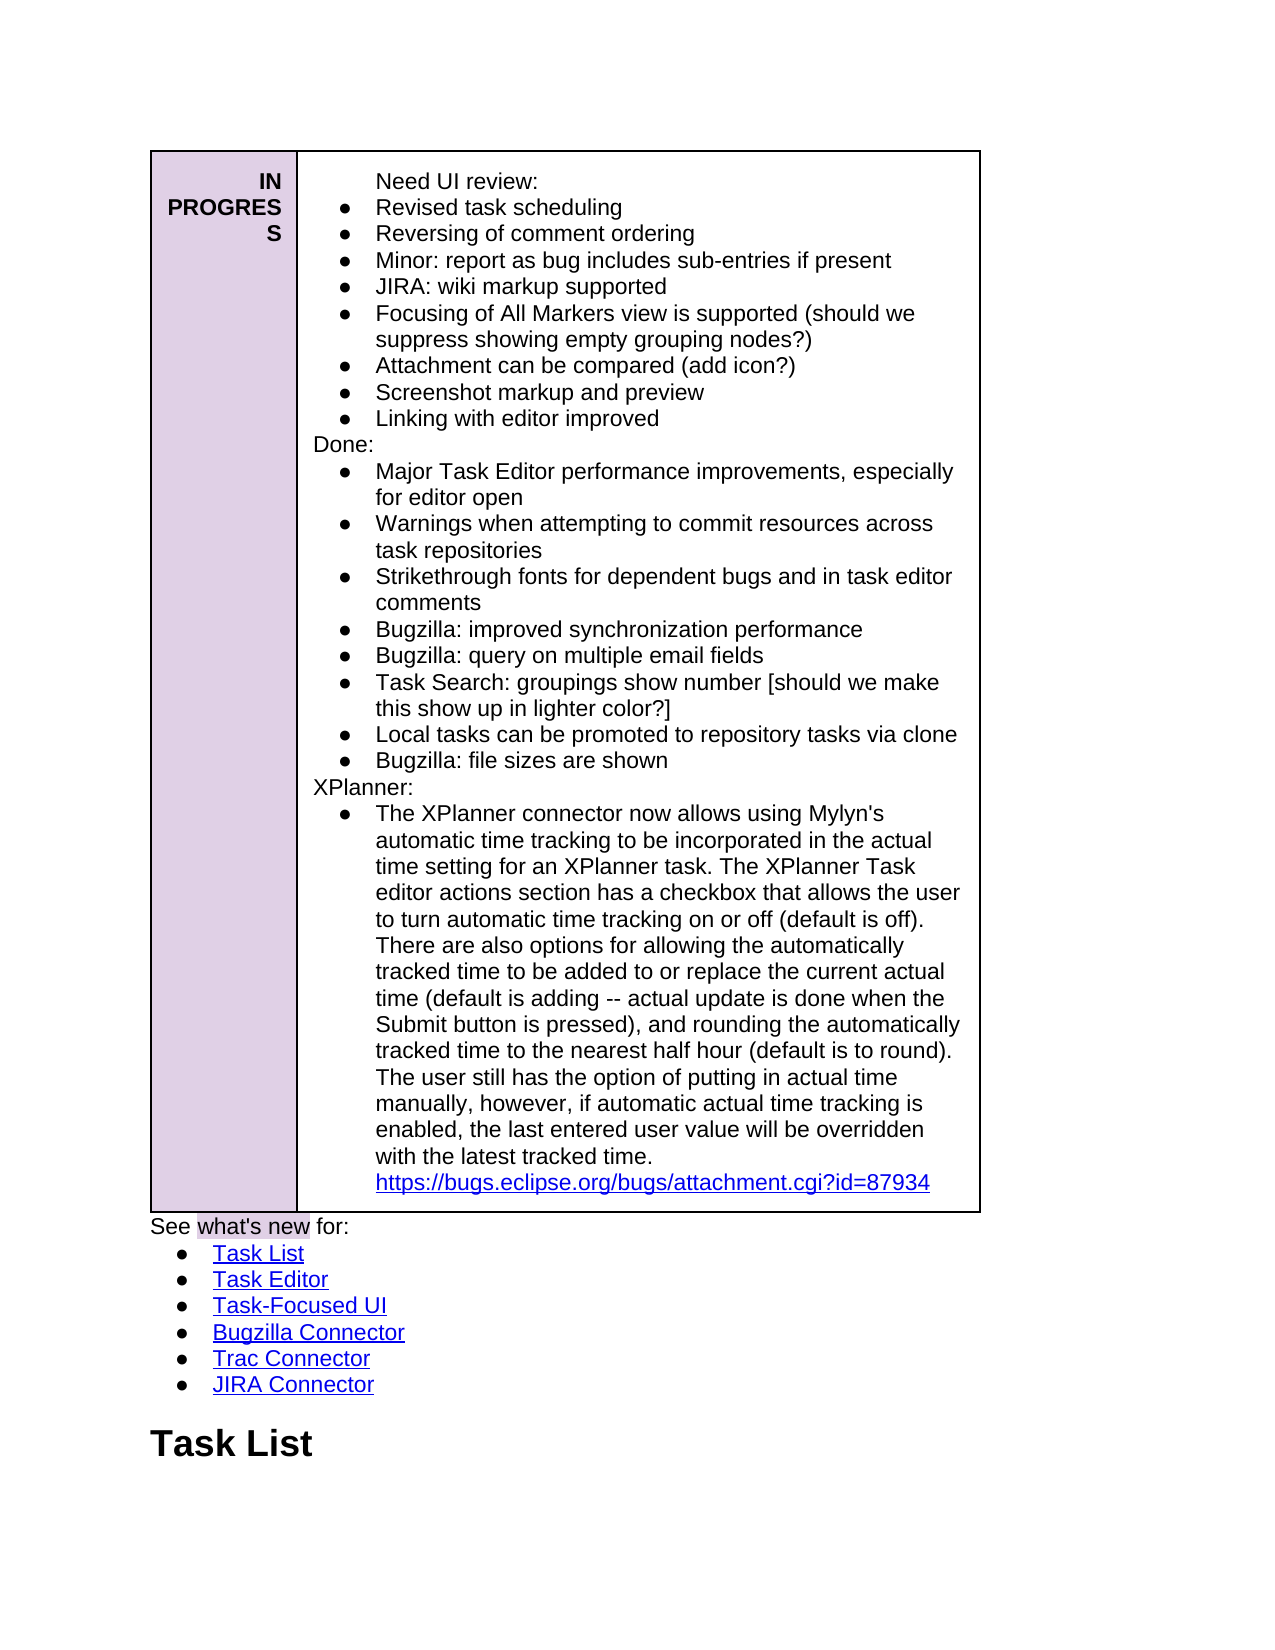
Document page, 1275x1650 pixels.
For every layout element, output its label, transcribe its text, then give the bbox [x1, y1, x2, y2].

list Task List [175, 1239, 1125, 1266]
list Bugzilla Connector [175, 1319, 1125, 1345]
text See what's new for: [150, 1213, 197, 1239]
text See what's new for: [310, 1213, 1125, 1239]
list JIRA Connector [175, 1371, 1125, 1398]
list Task Editor [175, 1266, 1125, 1292]
list Task-Focused UI [175, 1292, 1125, 1319]
table_header Need UI review: Revised task scheduling Reversing of comment ordering Minor: report as bug includes sub-entries if present JIRA: wiki markup supported Focusing of All Markers view is supported (should we suppress showing empty grouping nodes?) Attachment can be compared (add icon?) Screenshot markup and preview Linking with editor improved Done: Major Task Editor performance improvements, especially for editor open Warnings when attempting to commit resources across task repositories Strikethrough fonts for dependent bugs and in task editor comments Bugzilla: improved synchronization performance Bugzilla: query on multiple email fields Task Search: groupings show number [should we make this show up in lighter color?] Local tasks can be promoted to repository tasks via clone Bugzilla: file sizes are shown XPlanner: The XPlanner connector now allows using Mylyn's automatic time tracking to be incorporated in the actual time setting for an XPlanner task. The XPlanner Task editor actions section has a checkbox that allows the user to turn automatic time tracking on or off (default is off). There are also options for allowing the automatically tracked time to be added to or replace the current actual time (default is adding -- actual update is done when the Submit button is pressed), and rounding the automatically tracked time to the nearest half hour (default is to round). The user still has the option of putting in actual time manually, however, if automatic actual time tracking is enabled, the last entered user value will be overridden with the latest tracked time. https://bugs.eclipse.org/bugs/attachment.cgi?id=87934 [298, 152, 979, 1211]
list Trac Connector [175, 1345, 1125, 1371]
subtitle Task List [150, 1421, 1125, 1464]
table_header IN PROGRESS [152, 152, 296, 1211]
